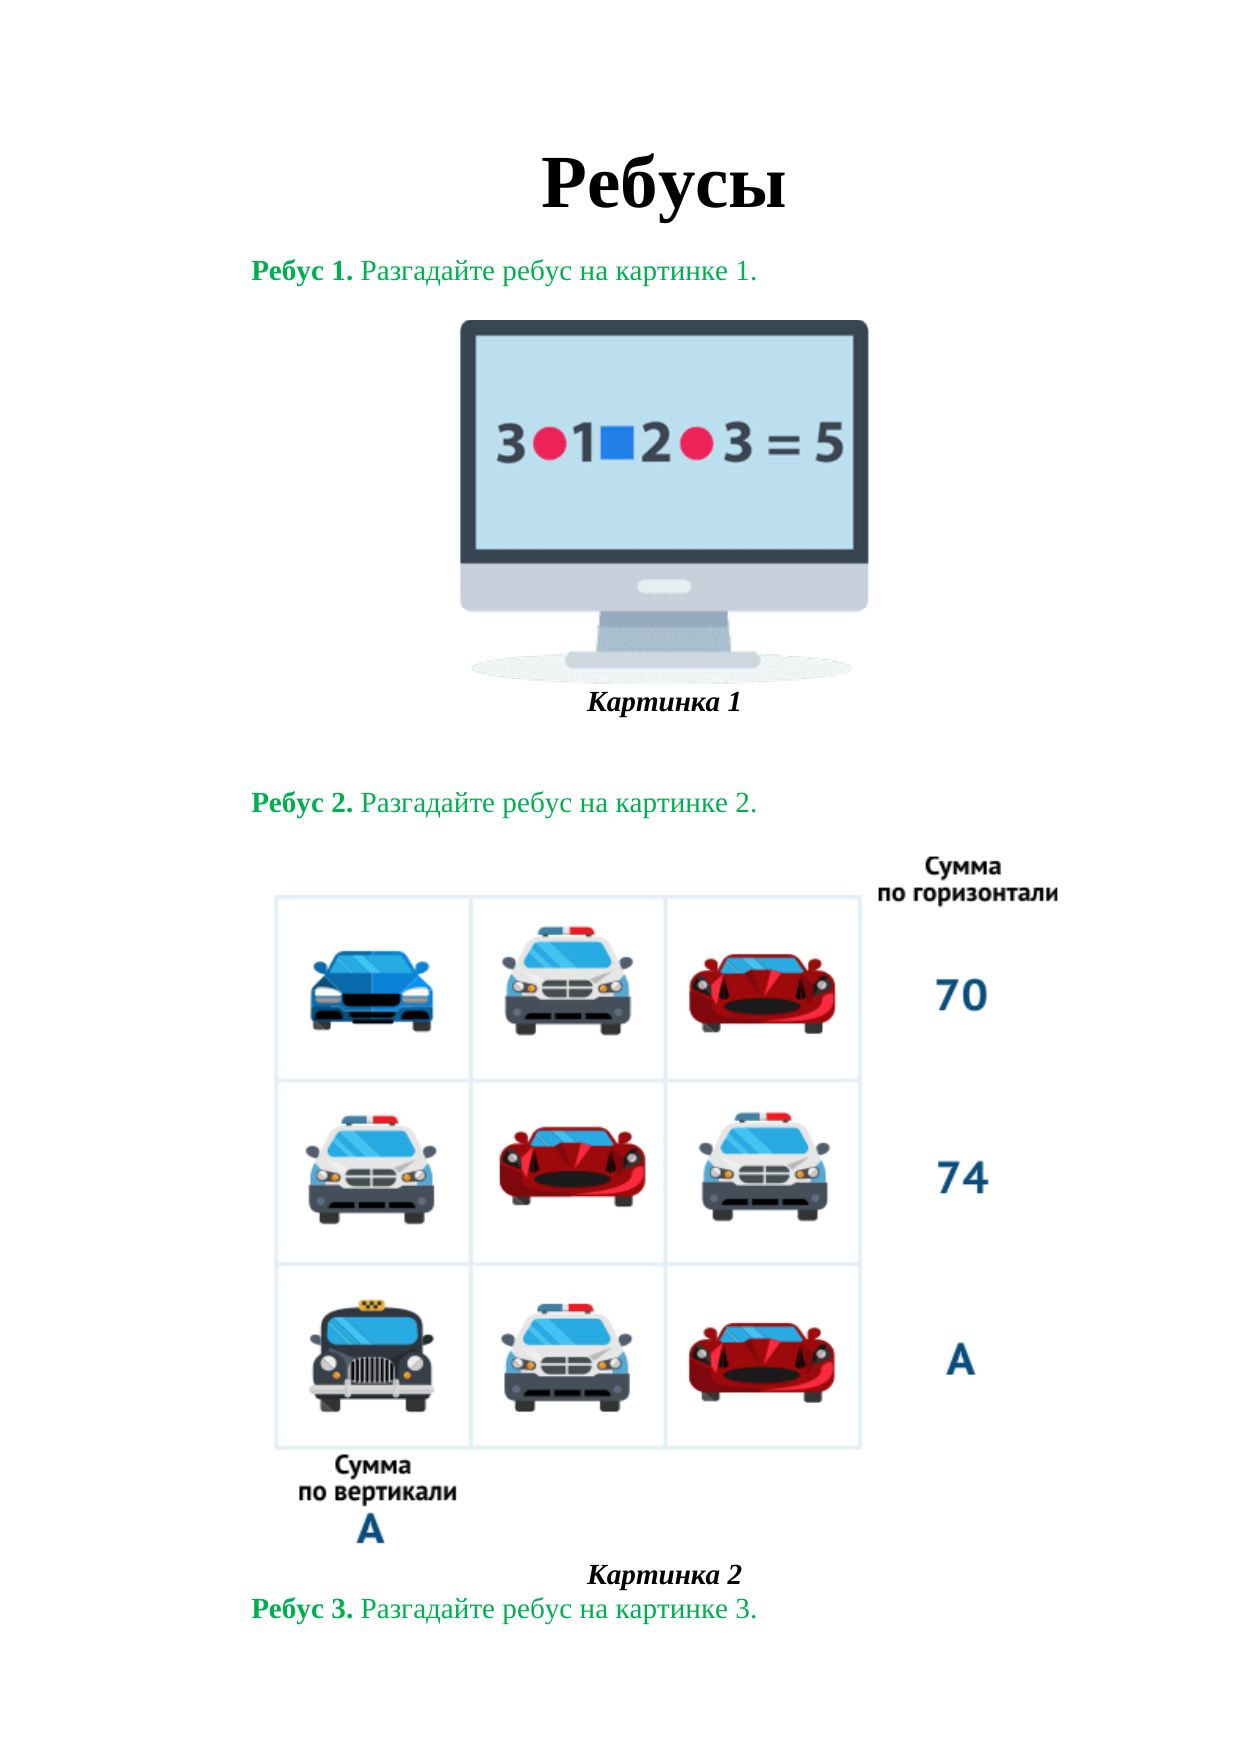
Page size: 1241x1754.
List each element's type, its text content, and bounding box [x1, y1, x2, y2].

text Картинка 2 [177, 1557, 1152, 1591]
text Ребус 2. Разгадайте ребус на картинке 2. [177, 785, 1152, 818]
picture [460, 320, 869, 685]
text Картинка 1 [177, 684, 1152, 718]
text Ребус 1. Разгадайте ребус на картинке 1. [177, 253, 1152, 286]
text Ребус 3. Разгадайте ребус на картинке 3. [177, 1591, 1152, 1624]
picture [259, 852, 1070, 1558]
